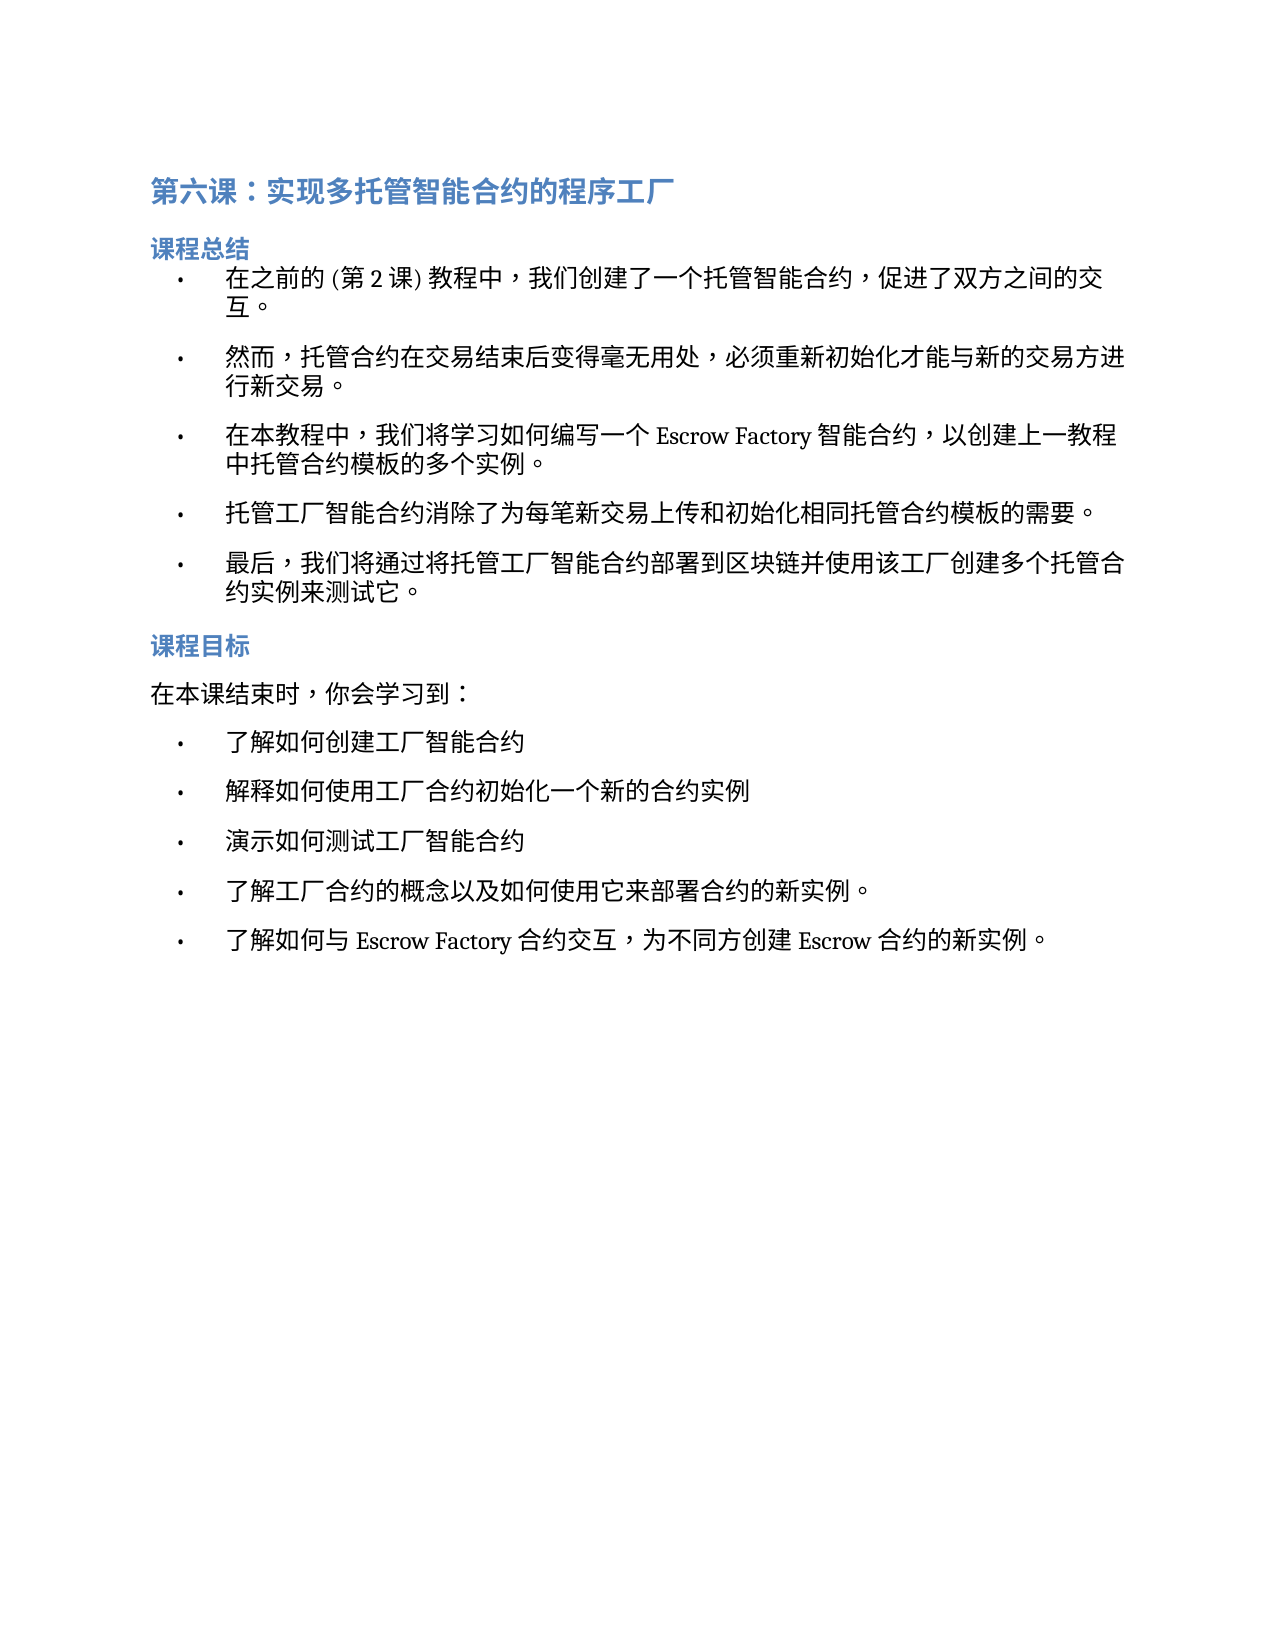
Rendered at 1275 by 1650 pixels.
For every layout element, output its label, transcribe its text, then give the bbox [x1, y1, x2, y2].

subtitle 课程目标 [150, 628, 1125, 662]
list 然而，托管合约在交易结束后变得毫无用处，必须重新初始化才能与新的交易方进行新交易。 [175, 344, 1125, 401]
subtitle 第六课：实现多托管智能合约的程序工厂 [150, 171, 1125, 211]
list 在本教程中，我们将学习如何编写一个 Escrow Factory 智能合约，以创建上一教程中托管合约模板的多个实例。 [175, 422, 1125, 479]
list 托管工厂智能合约消除了为每笔新交易上传和初始化相同托管合约模板的需要。 [175, 500, 1125, 529]
list 了解如何创建工厂智能合约 [175, 729, 1125, 757]
list 最后，我们将通过将托管工厂智能合约部署到区块链并使用该工厂创建多个托管合约实例来测试它。 [175, 550, 1125, 607]
list 在之前的 (第 2 课) 教程中，我们创建了一个托管智能合约，促进了双方之间的交互。 [175, 265, 1125, 323]
subtitle 课程总结 [150, 231, 1125, 265]
list 演示如何测试工厂智能合约 [175, 828, 1125, 857]
list 了解工厂合约的概念以及如何使用它来部署合约的新实例。 [175, 877, 1125, 906]
list 解释如何使用工厂合约初始化一个新的合约实例 [175, 778, 1125, 807]
text 在本课结束时，你会学习到： [150, 681, 1125, 710]
list 了解如何与 Escrow Factory 合约交互，为不同方创建 Escrow 合约的新实例。 [175, 927, 1125, 956]
